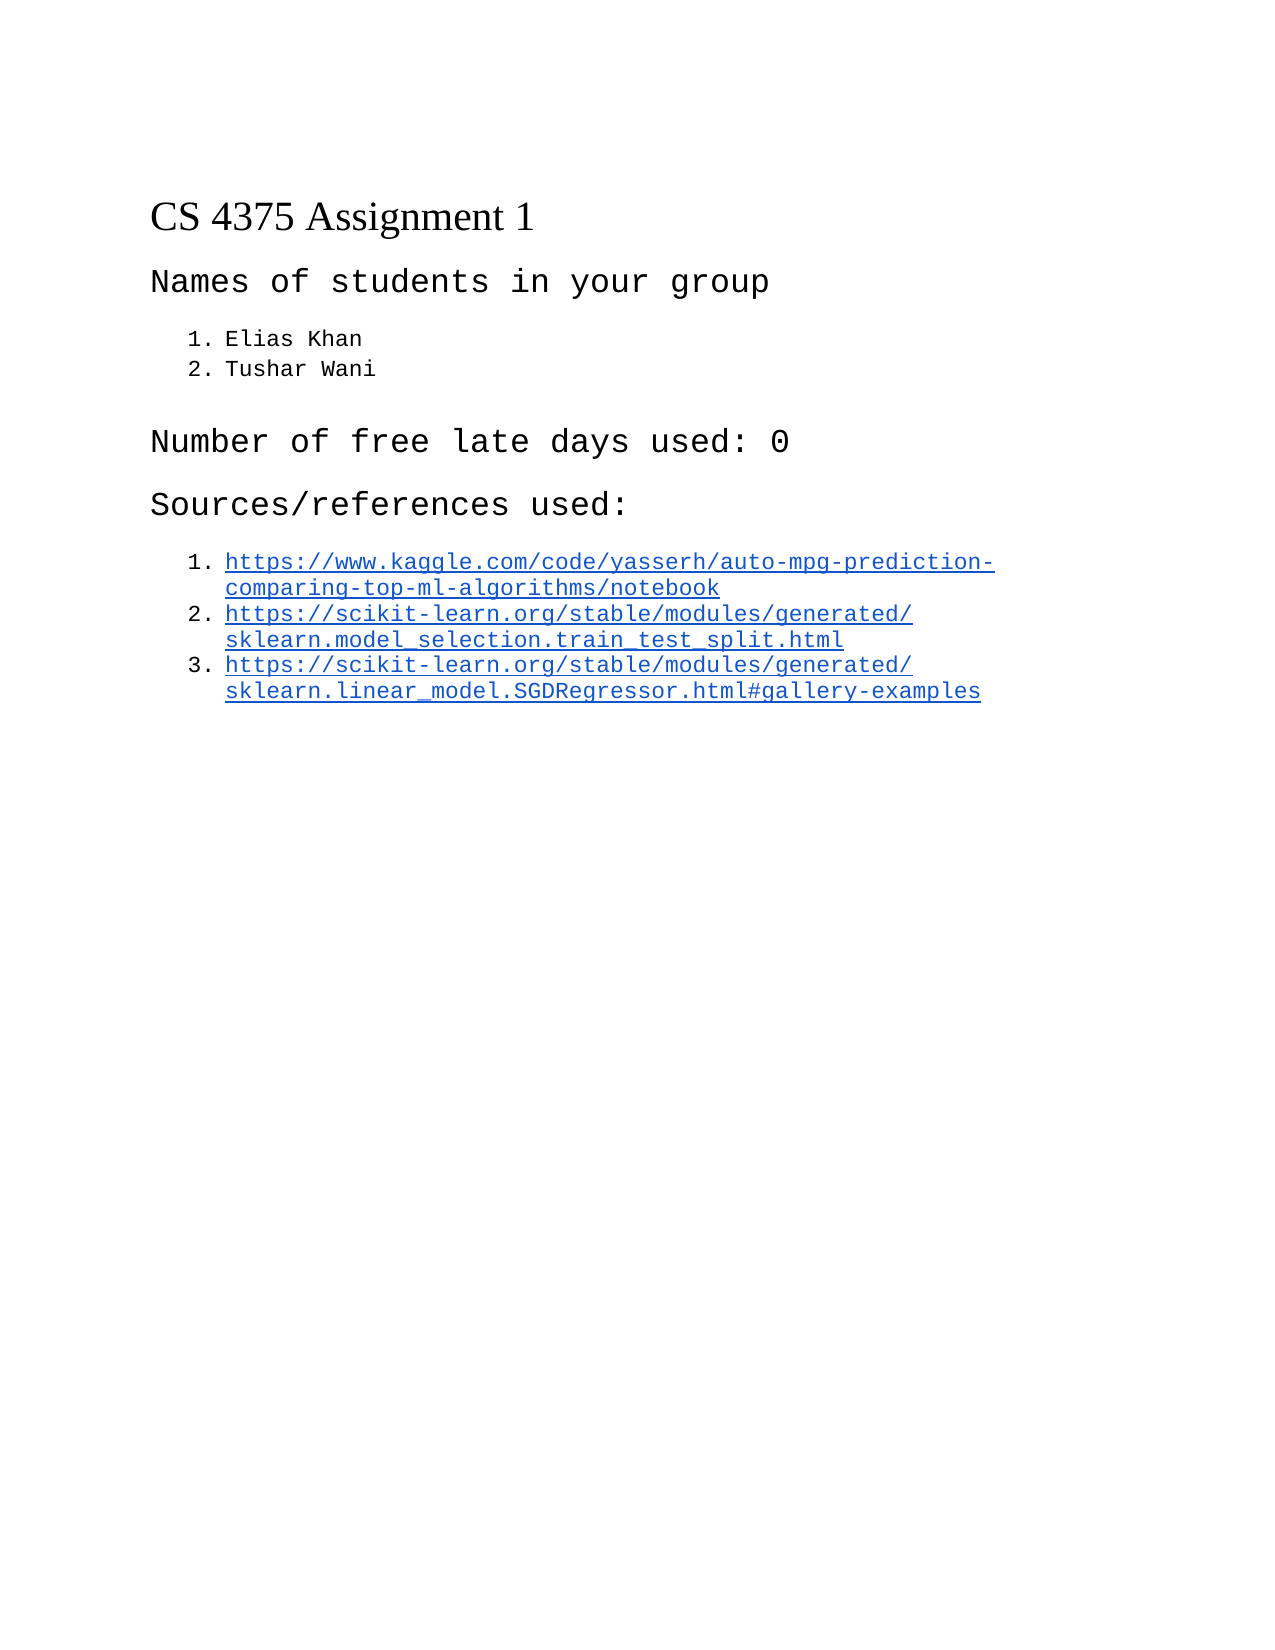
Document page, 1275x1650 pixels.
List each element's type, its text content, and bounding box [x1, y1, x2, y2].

list Tushar Wani [187, 357, 1125, 383]
list https://scikit-learn.org/stable/modules/generated/sklearn.model_selection.train_test_split.html [187, 602, 1125, 654]
subtitle Sources/references used: [150, 487, 1125, 525]
list Elias Khan [187, 327, 1125, 353]
subtitle Number of free late days used: 0 [150, 424, 1125, 462]
subtitle CS 4375 Assignment 1 [150, 192, 1125, 239]
list https://www.kaggle.com/code/yasserh/auto-mpg-prediction-comparing-top-ml-algorithms/notebook [187, 550, 1125, 602]
subtitle Names of students in your group [150, 264, 1125, 302]
list https://scikit-learn.org/stable/modules/generated/sklearn.linear_model.SGDRegressor.html#gallery-examples [187, 654, 1125, 706]
